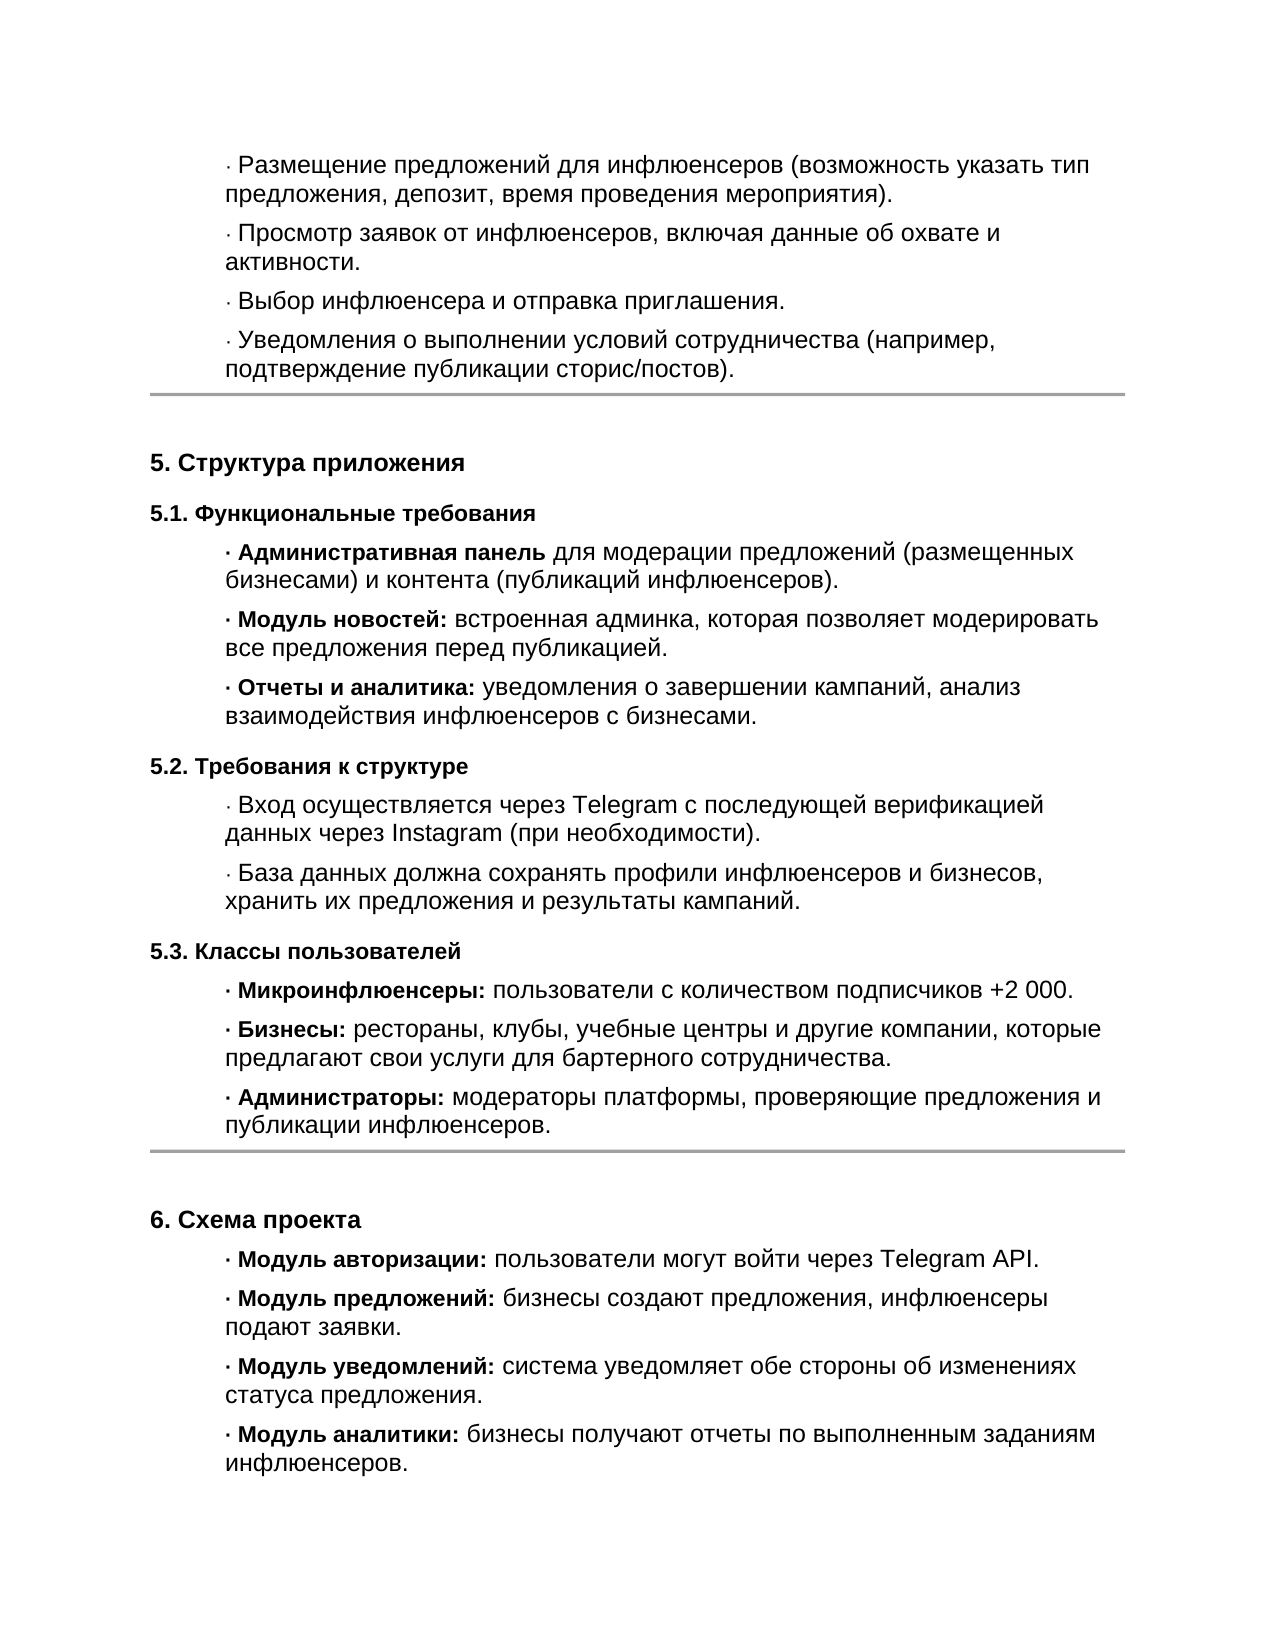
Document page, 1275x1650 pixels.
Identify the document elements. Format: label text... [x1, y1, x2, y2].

text · Уведомления о выполнении условий сотрудничества (например, подтверждение публикации сторис/постов). [225, 325, 1125, 382]
text · Бизнесы: рестораны, клубы, учебные центры и другие компании, которые предлагают свои услуги для бартерного сотрудничества. [225, 1014, 1125, 1071]
text · Отчеты и аналитика: уведомления о завершении кампаний, анализ взаимодействия инфлюенсеров с бизнесами. [225, 672, 1125, 730]
text · Модуль уведомлений: система уведомляет обе стороны об изменениях статуса предложения. [225, 1351, 1125, 1409]
subtitle 5.2. Требования к структуре [150, 753, 1125, 779]
text · Выбор инфлюенсера и отправка приглашения. [225, 286, 1125, 314]
text · Административная панель для модерации предложений (размещенных бизнесами) и контента (публикаций инфлюенсеров). [225, 537, 1125, 594]
text · Модуль предложений: бизнесы создают предложения, инфлюенсеры подают заявки. [225, 1283, 1125, 1341]
subtitle 5.1. Функциональные требования [150, 500, 1125, 526]
text · Модуль новостей: встроенная админка, которая позволяет модерировать все предложения перед публикацией. [225, 604, 1125, 662]
text · Администраторы: модераторы платформы, проверяющие предложения и публикации инфлюенсеров. [225, 1082, 1125, 1139]
text · Модуль аналитики: бизнесы получают отчеты по выполненным заданиям инфлюенсеров. [225, 1419, 1125, 1477]
text · Просмотр заявок от инфлюенсеров, включая данные об охвате и активности. [225, 218, 1125, 275]
subtitle 5. Структура приложения [150, 448, 1125, 477]
text · База данных должна сохранять профили инфлюенсеров и бизнесов, хранить их предложения и результаты кампаний. [225, 857, 1125, 915]
subtitle 5.3. Классы пользователей [150, 938, 1125, 964]
text · Размещение предложений для инфлюенсеров (возможность указать тип предложения, депозит, время проведения мероприятия). [225, 150, 1125, 207]
text · Микроинфлюенсеры: пользователи с количеством подписчиков +2 000. [225, 975, 1125, 1003]
subtitle 6. Схема проекта [150, 1205, 1125, 1234]
text · Модуль авторизации: пользователи могут войти через Telegram API. [225, 1244, 1125, 1273]
text · Вход осуществляется через Telegram с последующей верификацией данных через Instagram (при необходимости). [225, 789, 1125, 847]
